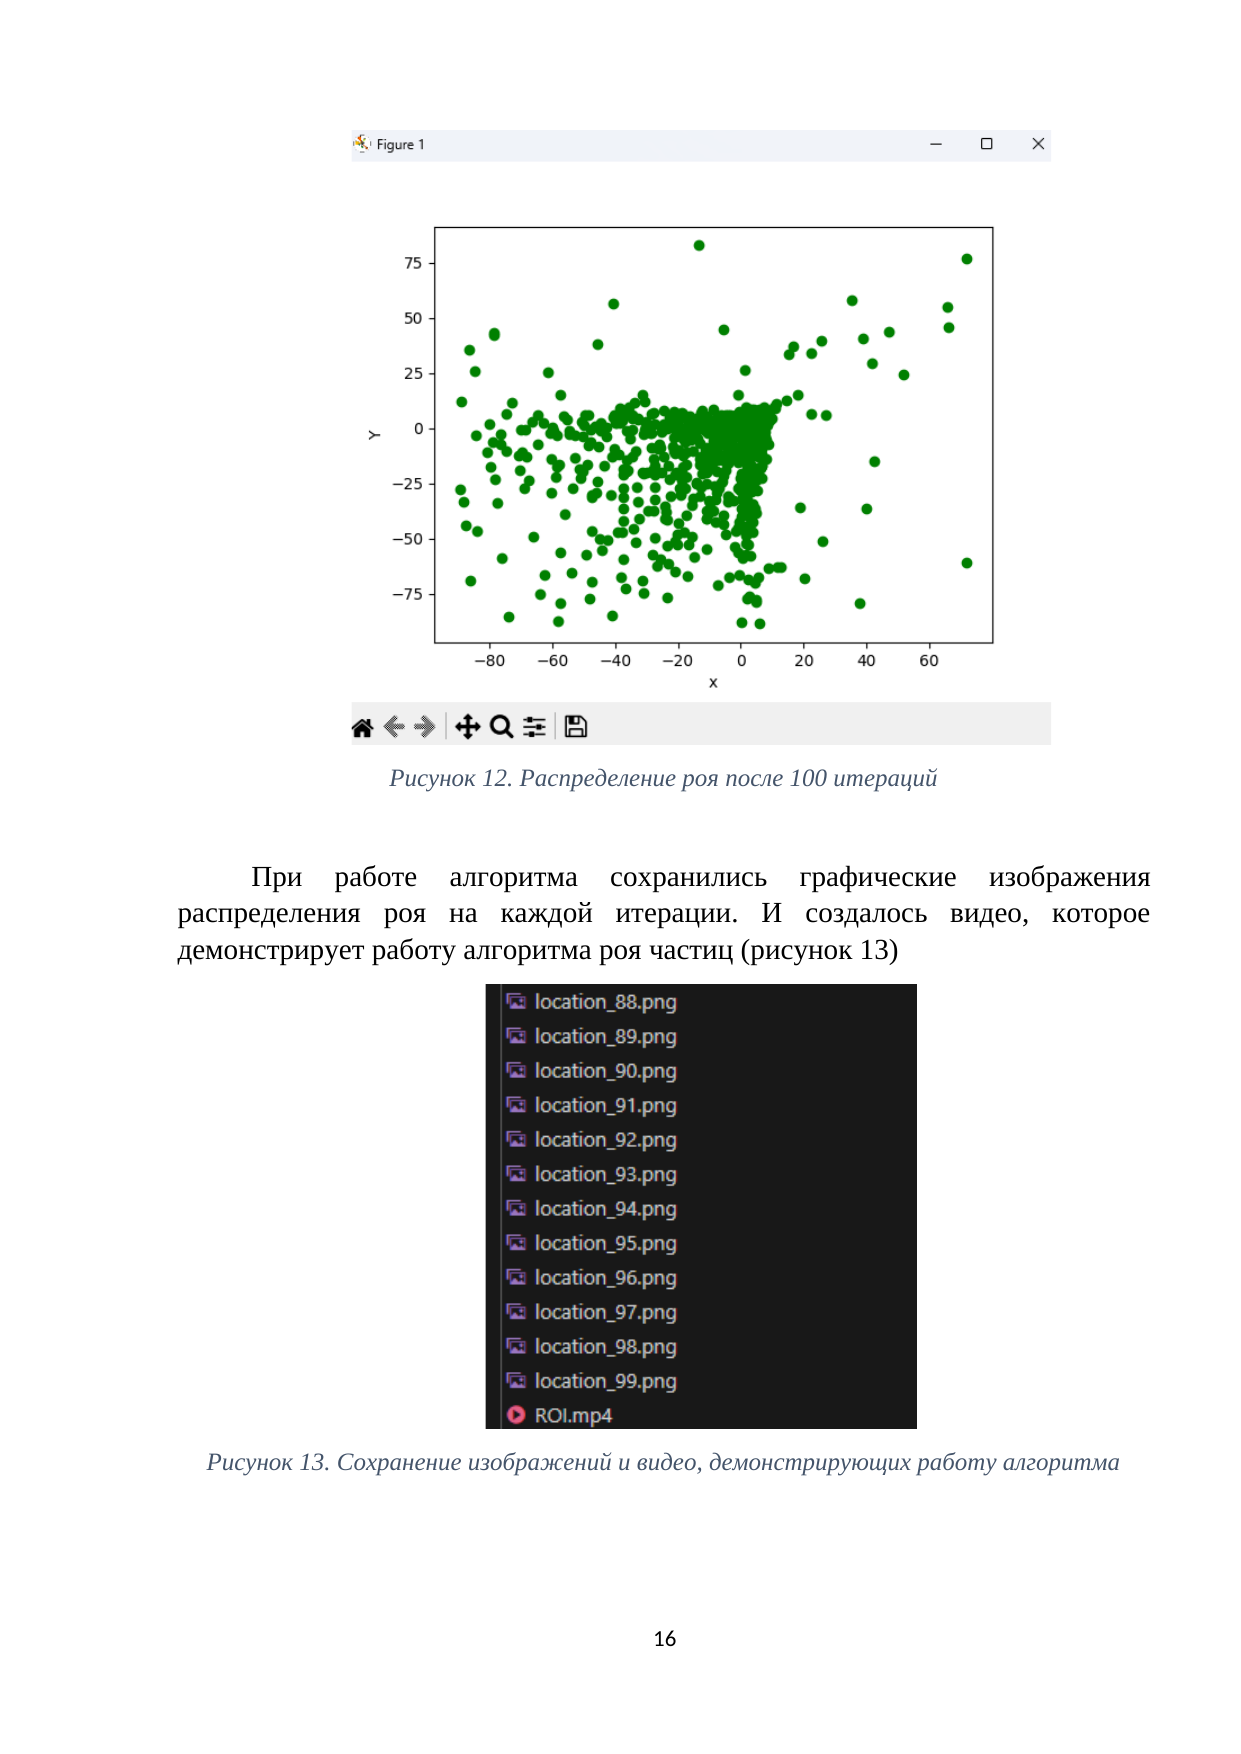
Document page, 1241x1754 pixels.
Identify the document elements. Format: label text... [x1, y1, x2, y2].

text Рисунок 13. Сохранение изображений и видео, демонстрирующих работу алгоритма [177, 1447, 1152, 1476]
picture [485, 984, 917, 1429]
picture [351, 130, 1052, 745]
text При работе алгоритма сохранились графические изображения распределения роя на каждой итерации. И создалось видео, которое демонстрирует работу алгоритма роя частиц (рисунок 13) [177, 859, 1152, 965]
text Рисунок 12. Распределение роя после 100 итераций [177, 763, 1152, 792]
